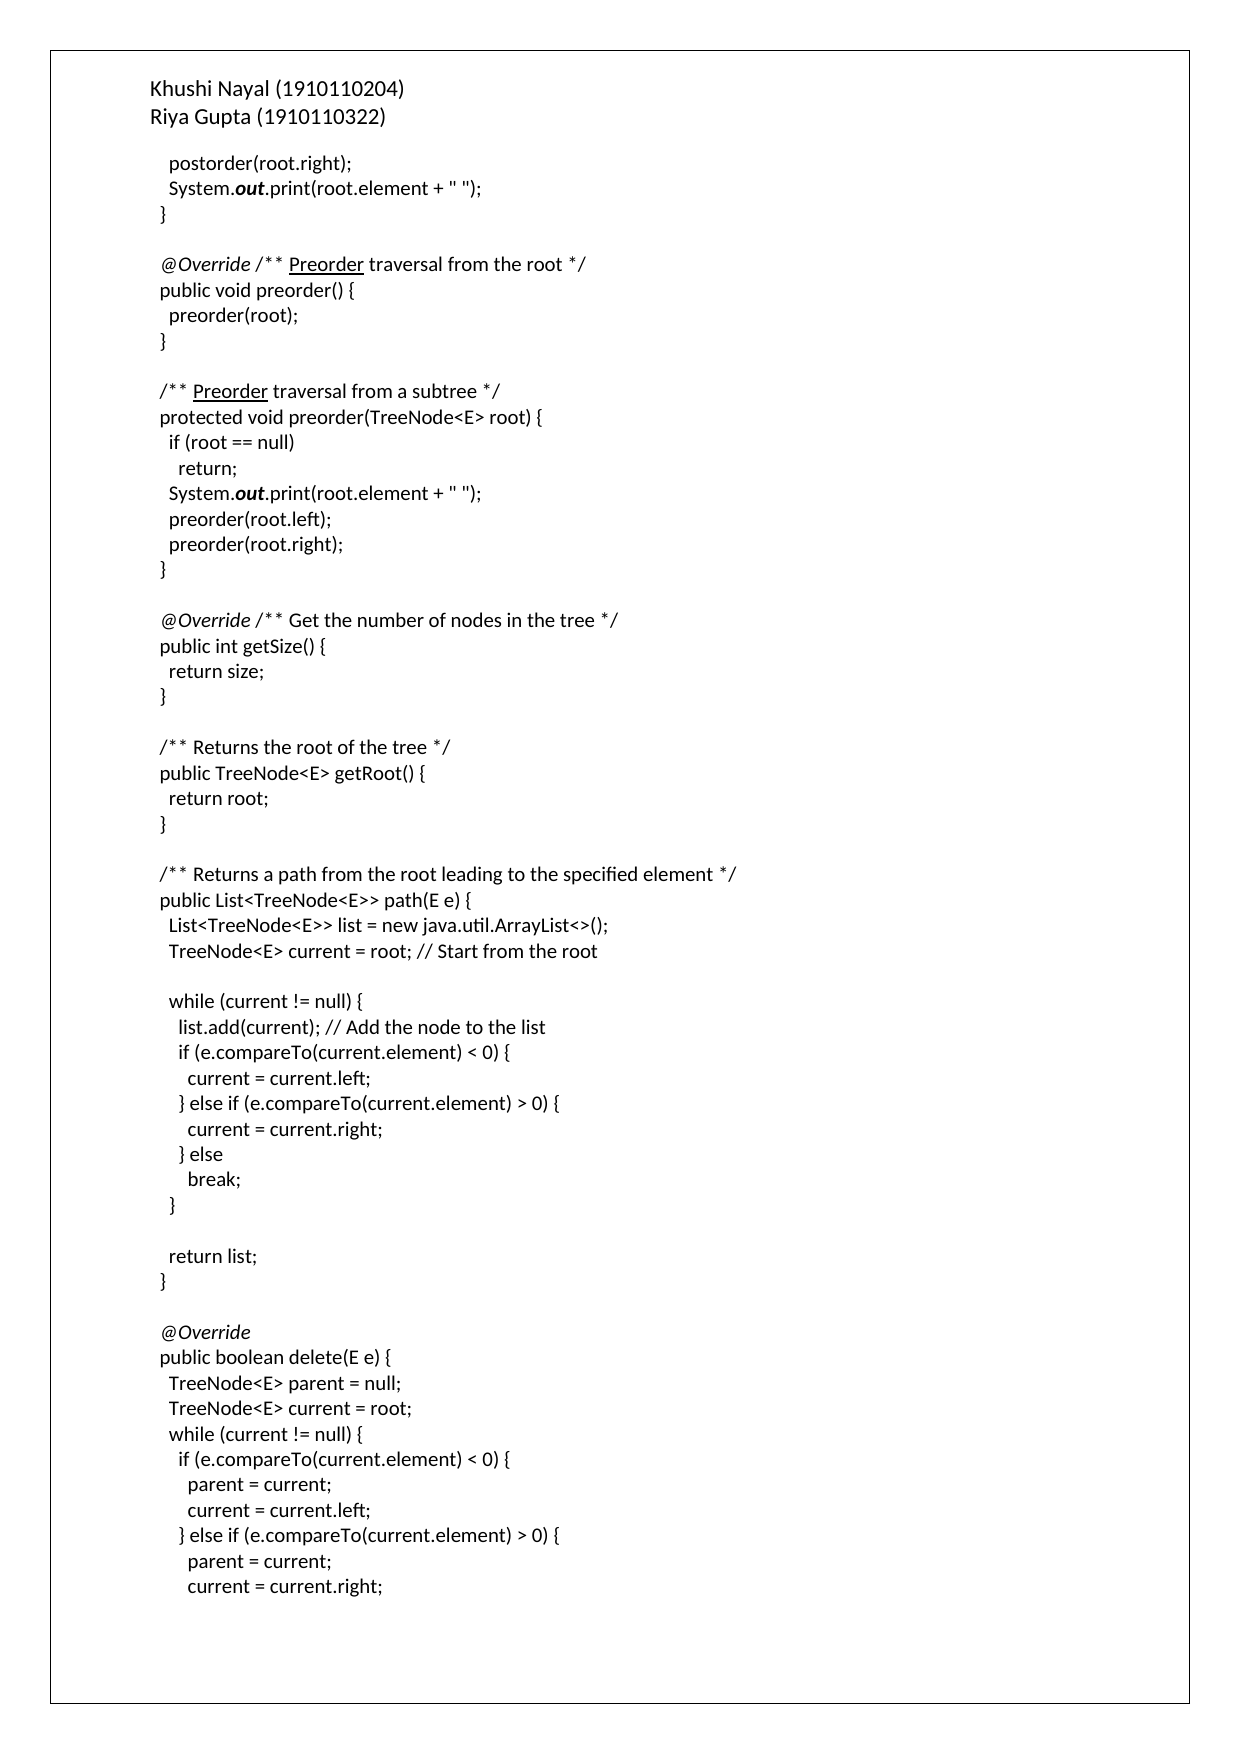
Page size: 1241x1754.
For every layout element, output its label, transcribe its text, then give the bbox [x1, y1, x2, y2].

text System.out.print(root.element + " "); [150, 480, 1090, 506]
text public TreeNode<E> getRoot() { [150, 760, 1090, 785]
text current = current.right; [150, 1573, 1090, 1599]
text current = current.left; [150, 1065, 1090, 1090]
text } [150, 811, 1090, 836]
text @Override [150, 1319, 1090, 1344]
text } else if (e.compareTo(current.element) > 0) { [150, 1522, 1090, 1548]
text break; [150, 1167, 1090, 1192]
text protected void preorder(TreeNode<E> root) { [150, 404, 1090, 429]
text postorder(root.right); [150, 150, 1090, 175]
text /** Returns the root of the tree */ [150, 734, 1090, 760]
text if (root == null) [150, 429, 1090, 455]
text } [150, 201, 1090, 226]
text } [150, 557, 1090, 582]
text } [150, 1192, 1090, 1217]
text } [150, 328, 1090, 353]
text } else if (e.compareTo(current.element) > 0) { [150, 1090, 1090, 1116]
text return size; [150, 658, 1090, 684]
text } [150, 684, 1090, 709]
text List<TreeNode<E>> list = new java.util.ArrayList<>(); [150, 912, 1090, 938]
text list.add(current); // Add the node to the list [150, 1014, 1090, 1039]
text return root; [150, 785, 1090, 811]
text while (current != null) { [150, 1421, 1090, 1446]
text } [150, 1268, 1090, 1294]
text @Override /** Preorder traversal from the root */ [150, 252, 1090, 277]
text TreeNode<E> parent = null; [150, 1370, 1090, 1395]
text return; [150, 455, 1090, 480]
text @Override /** Get the number of nodes in the tree */ [150, 607, 1090, 633]
text parent = current; [150, 1548, 1090, 1573]
text parent = current; [150, 1472, 1090, 1497]
text /** Preorder traversal from a subtree */ [150, 379, 1090, 404]
text public boolean delete(E e) { [150, 1344, 1090, 1370]
text if (e.compareTo(current.element) < 0) { [150, 1039, 1090, 1065]
text TreeNode<E> current = root; // Start from the root [150, 938, 1090, 963]
text if (e.compareTo(current.element) < 0) { [150, 1446, 1090, 1472]
text return list; [150, 1243, 1090, 1268]
text while (current != null) { [150, 989, 1090, 1014]
text } else [150, 1141, 1090, 1167]
text public int getSize() { [150, 633, 1090, 658]
text TreeNode<E> current = root; [150, 1395, 1090, 1421]
text System.out.print(root.element + " "); [150, 175, 1090, 201]
text current = current.left; [150, 1497, 1090, 1522]
text preorder(root.left); [150, 506, 1090, 531]
text preorder(root); [150, 302, 1090, 328]
text current = current.right; [150, 1116, 1090, 1141]
text /** Returns a path from the root leading to the specified element */ [150, 862, 1090, 887]
text public void preorder() { [150, 277, 1090, 302]
text public List<TreeNode<E>> path(E e) { [150, 887, 1090, 912]
text preorder(root.right); [150, 531, 1090, 557]
